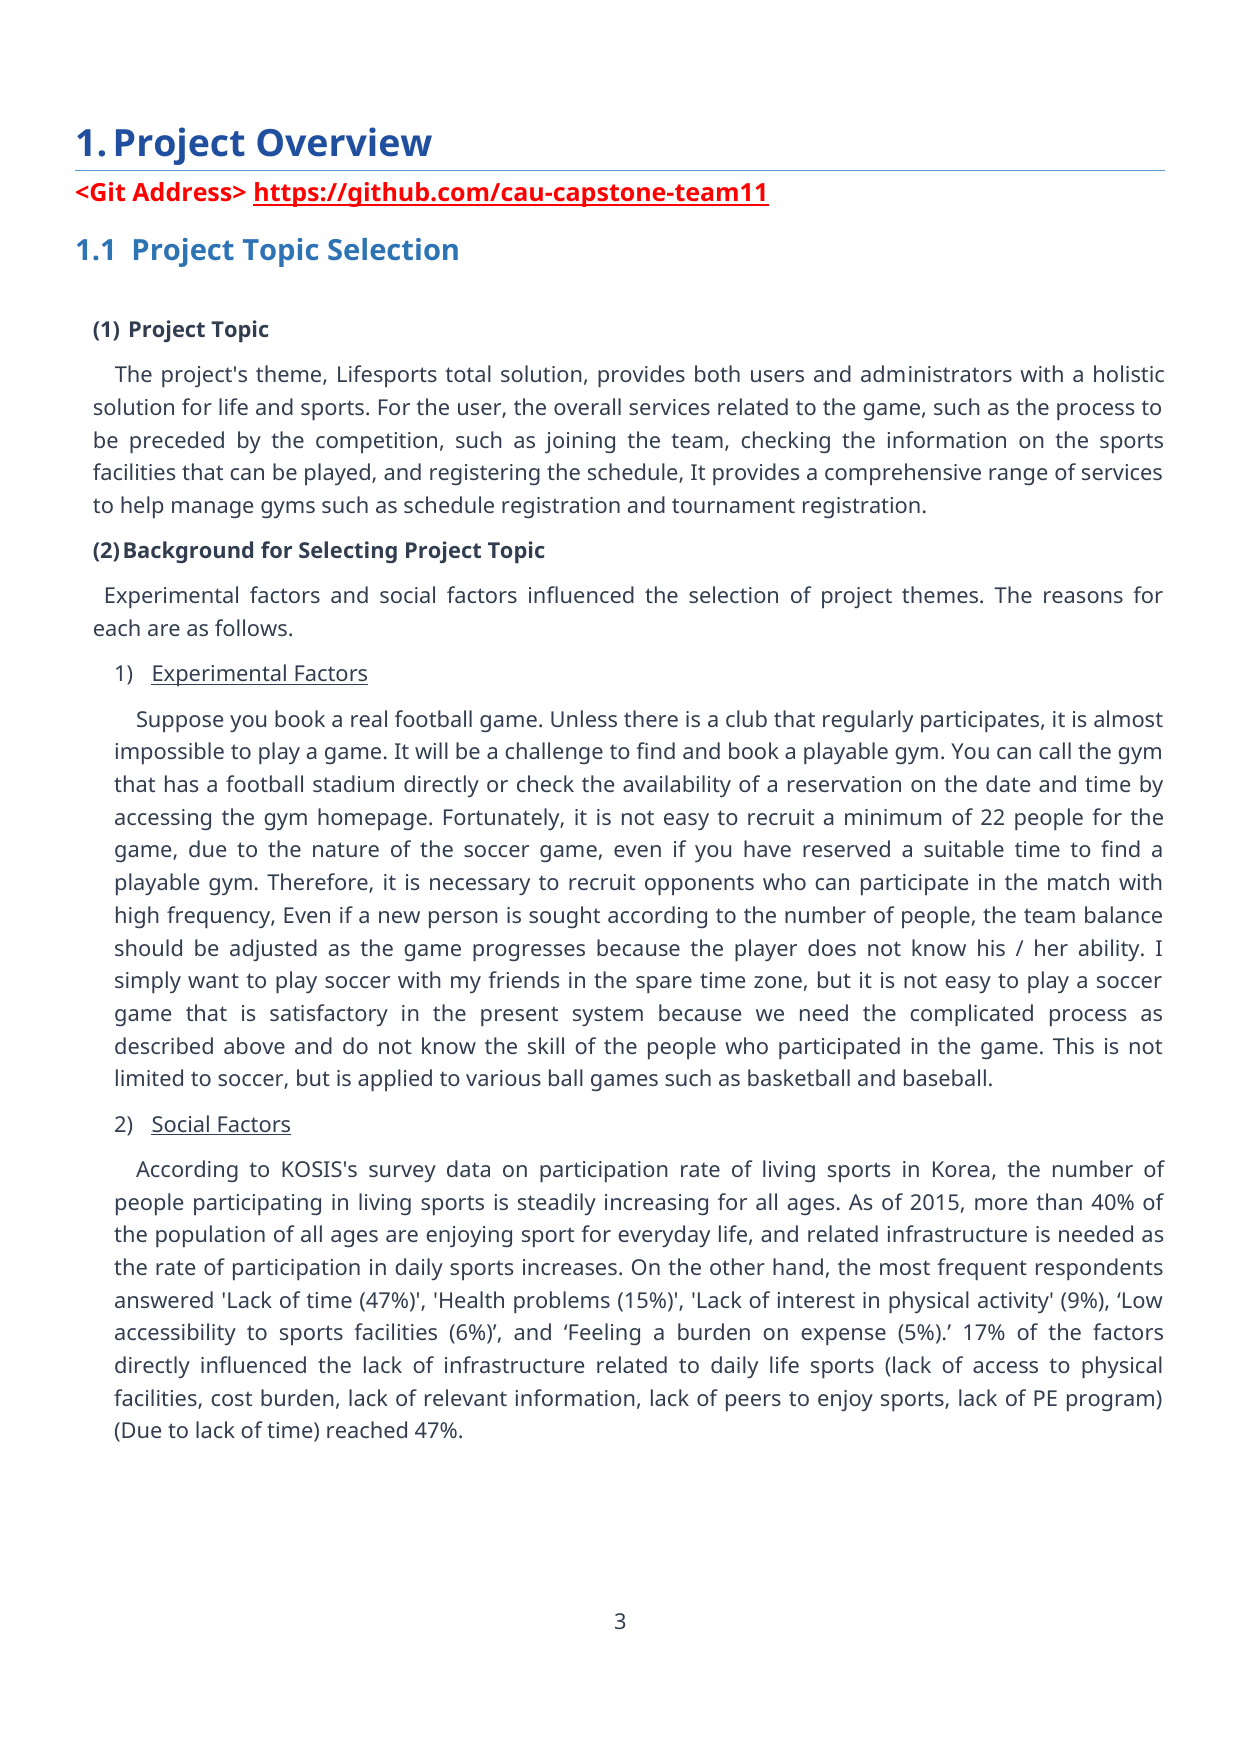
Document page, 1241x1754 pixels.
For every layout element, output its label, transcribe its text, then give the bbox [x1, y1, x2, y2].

text Suppose you book a real football game. Unless there is a club that regularly participates, it is almost impossible to play a game. It will be a challenge to find and book a playable gym. You can call the gym that has a football stadium directly or check the availability of a reservation on the date and time by accessing the gym homepage. Fortunately, it is not easy to recruit a minimum of 22 people for the game, due to the nature of the soccer game, even if you have reserved a suitable time to find a playable gym. Therefore, it is necessary to recruit opponents who can participate in the match with high frequency, Even if a new person is sought according to the number of people, the team balance should be adjusted as the game progresses because the player does not know his / her ability. I simply want to play soccer with my friends in the spare time zone, but it is not easy to play a soccer game that is satisfactory in the present system because we need the complicated process as described above and do not know the skill of the people who participated in the game. This is not limited to soccer, but is applied to various ball games such as basketball and baseball. [114, 703, 1165, 1093]
text <Git Address> https://github.com/cau-capstone-team11 [75, 175, 1165, 209]
text Experimental factors and social factors influenced the selection of project themes. The reasons for each are as follows. [93, 580, 1165, 643]
subtitle Project Overview [75, 117, 1165, 170]
subtitle Project Topic Selection [75, 229, 1165, 269]
list Social Factors [114, 1108, 1165, 1138]
text The project's theme, Lifesports total solution, provides both users and administrators with a holistic solution for life and sports. For the user, the overall services related to the game, such as the process to be preceded by the competition, such as joining the team, checking the information on the sports facilities that can be played, and registering the schedule, It provides a comprehensive range of services to help manage gyms such as schedule registration and tournament registration. [93, 359, 1165, 520]
list Experimental Factors [114, 658, 1165, 688]
list Background for Selecting Project Topic [93, 535, 1165, 565]
text According to KOSIS's survey data on participation rate of living sports in Korea, the number of people participating in living sports is steadily increasing for all ages. As of 2015, more than 40% of the population of all ages are enjoying sport for everyday life, and related infrastructure is needed as the rate of participation in daily sports increases. On the other hand, the most frequent respondents answered 'Lack of time (47%)', 'Health problems (15%)', 'Lack of interest in physical activity' (9%), ‘Low accessibility to sports facilities (6%)’, and ‘Feeling a burden on expense (5%).’ 17% of the factors directly influenced the lack of infrastructure related to daily life sports (lack of access to physical facilities, cost burden, lack of relevant information, lack of peers to enjoy sports, lack of PE program) (Due to lack of time) reached 47%. [114, 1154, 1165, 1445]
list Project Topic [93, 314, 1165, 344]
